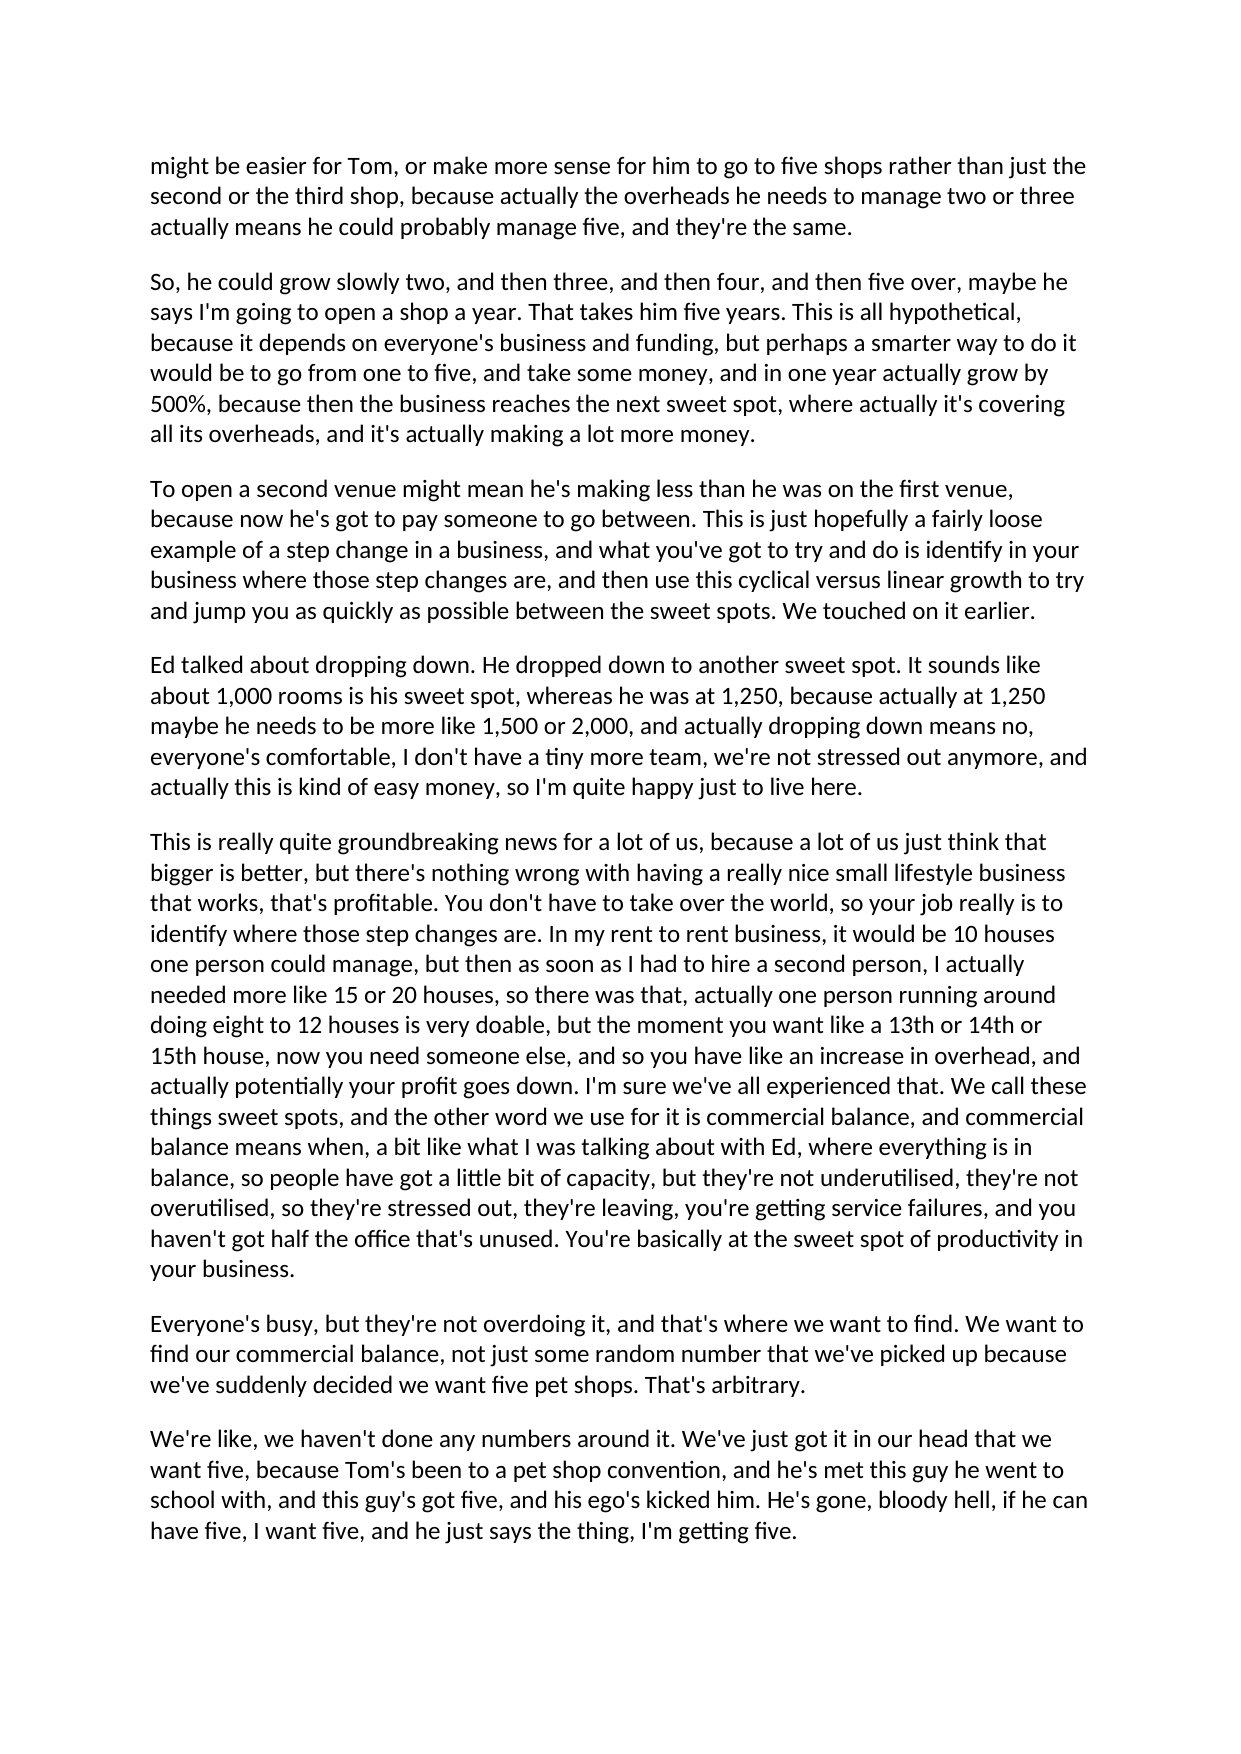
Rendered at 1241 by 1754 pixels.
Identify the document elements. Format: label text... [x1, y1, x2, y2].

text Ed talked about dropping down. He dropped down to another sweet spot. It sounds like about 1,000 rooms is his sweet spot, whereas he was at 1,250, because actually at 1,250 maybe he needs to be more like 1,500 or 2,000, and actually dropping down means no, everyone's comfortable, I don't have a tiny more team, we're not stressed out anymore, and actually this is kind of easy money, so I'm quite happy just to live here. [150, 649, 1090, 802]
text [150, 150, 1090, 242]
text Everyone's busy, but they're not overdoing it, and that's where we want to find. We want to find our commercial balance, not just some random number that we've picked up because we've suddenly decided we want five pet shops. That's arbitrary. [150, 1308, 1090, 1399]
text We're like, we haven't done any numbers around it. We've just got it in our head that we want five, because Tom's been to a pet shop convention, and he's met this guy he went to school with, and this guy's got five, and his ego's kicked him. He's gone, bloody hell, if he can have five, I want five, and he just says the thing, I'm getting five. [150, 1424, 1090, 1546]
text This is really quite groundbreaking news for a lot of us, because a lot of us just think that bigger is better, but there's nothing wrong with having a really nice small lifestyle business that works, that's profitable. You don't have to take over the world, so your job really is to identify where those step changes are. In my rent to rent business, it would be 10 houses one person could manage, but then as soon as I had to hire a second person, I actually needed more like 15 or 20 houses, so there was that, actually one person running around doing eight to 12 houses is very doable, but the moment you want like a 13th or 14th or 15th house, now you need someone else, and so you have like an increase in overhead, and actually potentially your profit goes down. I'm sure we've all experienced that. We call these things sweet spots, and the other word we use for it is commercial balance, and commercial balance means when, a bit like what I was talking about with Ed, where everything is in balance, so people have got a little bit of capacity, but they're not underutilised, they're not overutilised, so they're stressed out, they're leaving, you're getting service failures, and you haven't got half the office that's unused. You're basically at the sweet spot of productivity in your business. [150, 826, 1090, 1284]
text To open a second venue might mean he's making less than he was on the first venue, because now he's got to pay someone to go between. This is just hopefully a fairly loose example of a step change in a business, and what you've got to try and do is identify in your business where those step changes are, and then use this cyclical versus linear growth to try and jump you as quickly as possible between the sweet spots. We touched on it earlier. [150, 473, 1090, 625]
text So, he could grow slowly two, and then three, and then four, and then five over, maybe he says I'm going to open a shop a year. That takes him five years. This is all hypothetical, because it depends on everyone's business and funding, but perhaps a smarter way to do it would be to go from one to five, and take some money, and in one year actually grow by 500%, because then the business reaches the next sweet spot, where actually it's covering all its overheads, and it's actually making a lot more money. [150, 266, 1090, 449]
